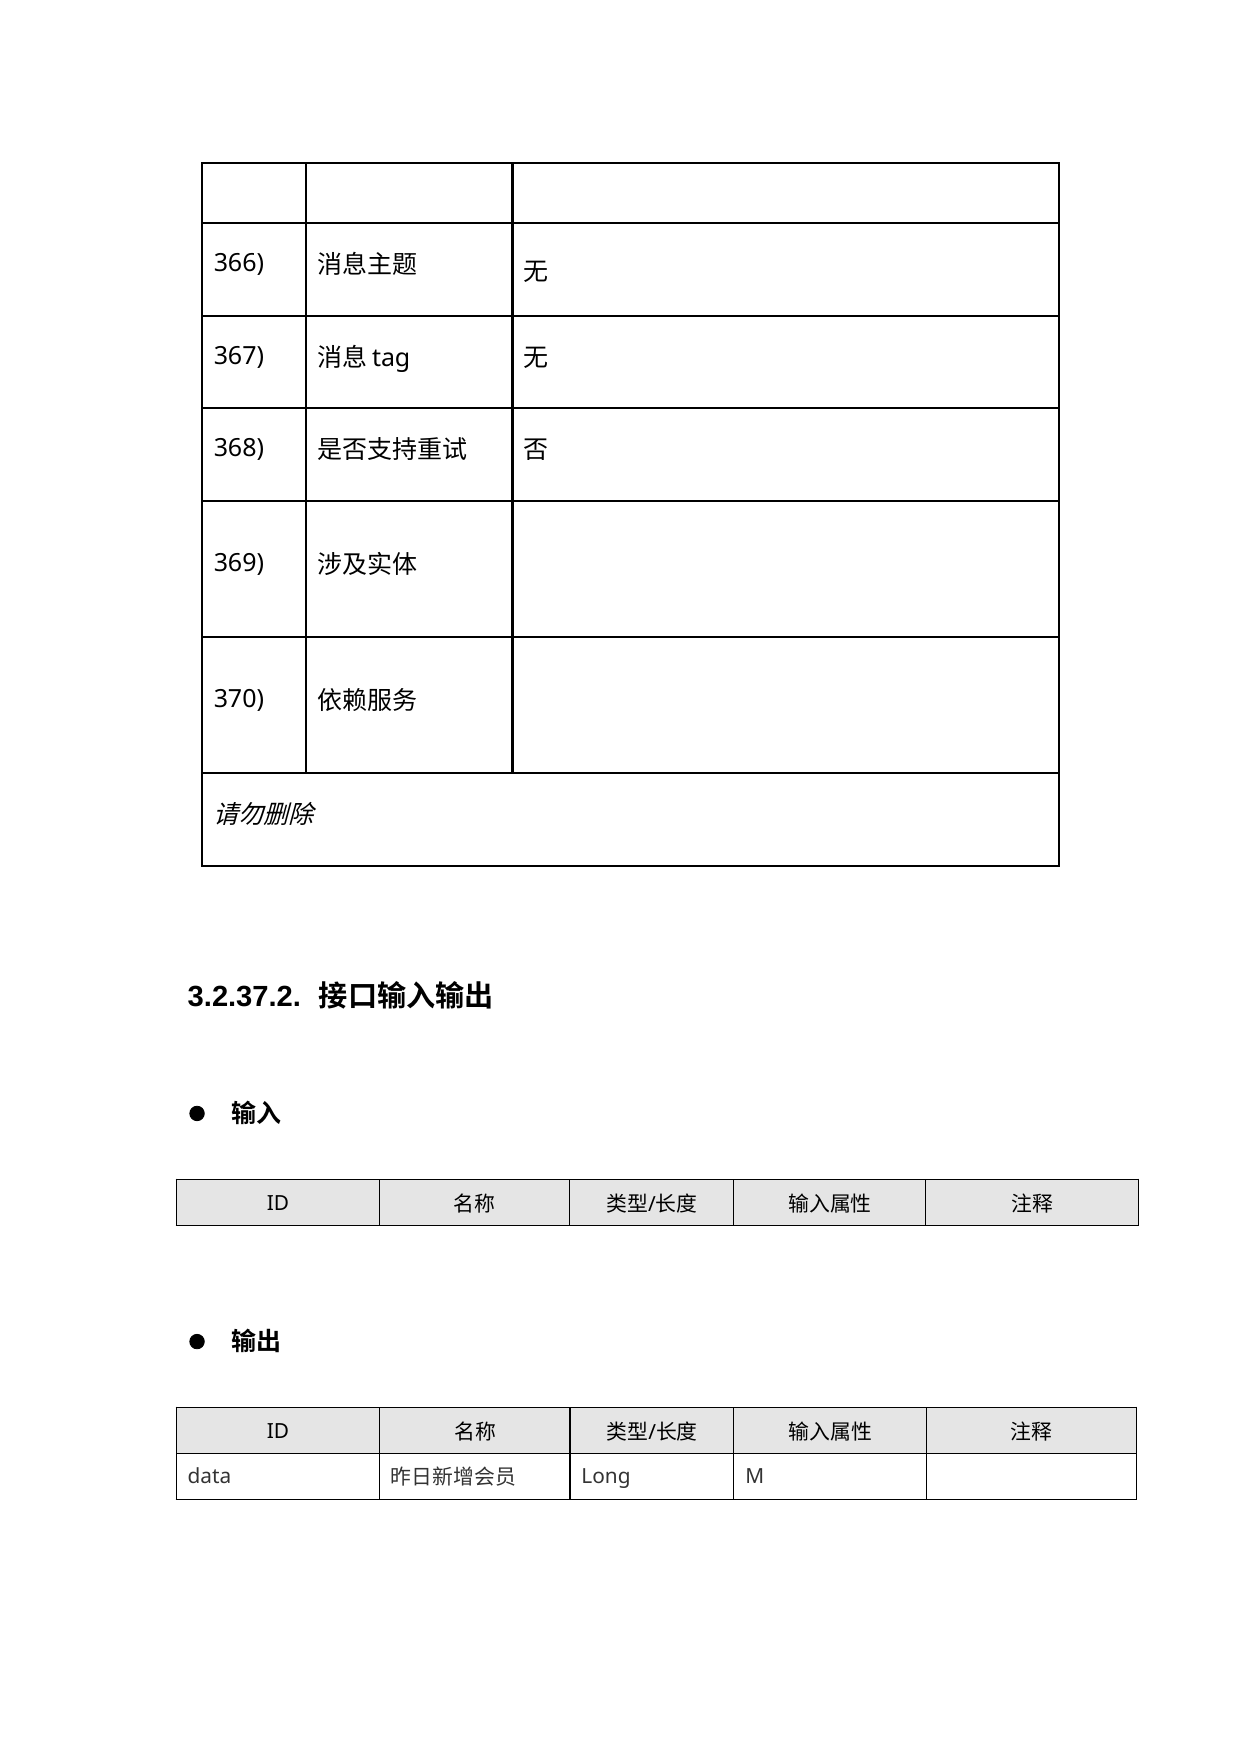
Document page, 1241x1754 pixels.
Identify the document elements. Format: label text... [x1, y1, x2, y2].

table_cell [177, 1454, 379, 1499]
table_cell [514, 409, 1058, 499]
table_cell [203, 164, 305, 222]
list 输入 [187, 1079, 1053, 1144]
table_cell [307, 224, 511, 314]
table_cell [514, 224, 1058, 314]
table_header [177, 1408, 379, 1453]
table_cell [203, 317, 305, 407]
list 输出 [187, 1307, 1053, 1372]
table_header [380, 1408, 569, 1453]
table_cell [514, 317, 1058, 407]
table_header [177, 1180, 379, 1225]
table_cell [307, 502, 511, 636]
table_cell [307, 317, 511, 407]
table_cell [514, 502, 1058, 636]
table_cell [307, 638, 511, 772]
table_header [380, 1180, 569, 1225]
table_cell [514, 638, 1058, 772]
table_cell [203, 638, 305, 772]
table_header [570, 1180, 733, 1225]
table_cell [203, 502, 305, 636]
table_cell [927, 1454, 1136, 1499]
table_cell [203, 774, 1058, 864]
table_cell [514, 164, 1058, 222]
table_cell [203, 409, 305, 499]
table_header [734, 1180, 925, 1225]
subtitle 接口输入输出 [187, 961, 1053, 1026]
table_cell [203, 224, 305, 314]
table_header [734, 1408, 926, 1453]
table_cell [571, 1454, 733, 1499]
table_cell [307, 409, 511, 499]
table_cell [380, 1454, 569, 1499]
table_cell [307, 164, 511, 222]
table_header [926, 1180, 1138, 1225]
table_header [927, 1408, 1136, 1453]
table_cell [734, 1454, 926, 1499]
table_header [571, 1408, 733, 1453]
